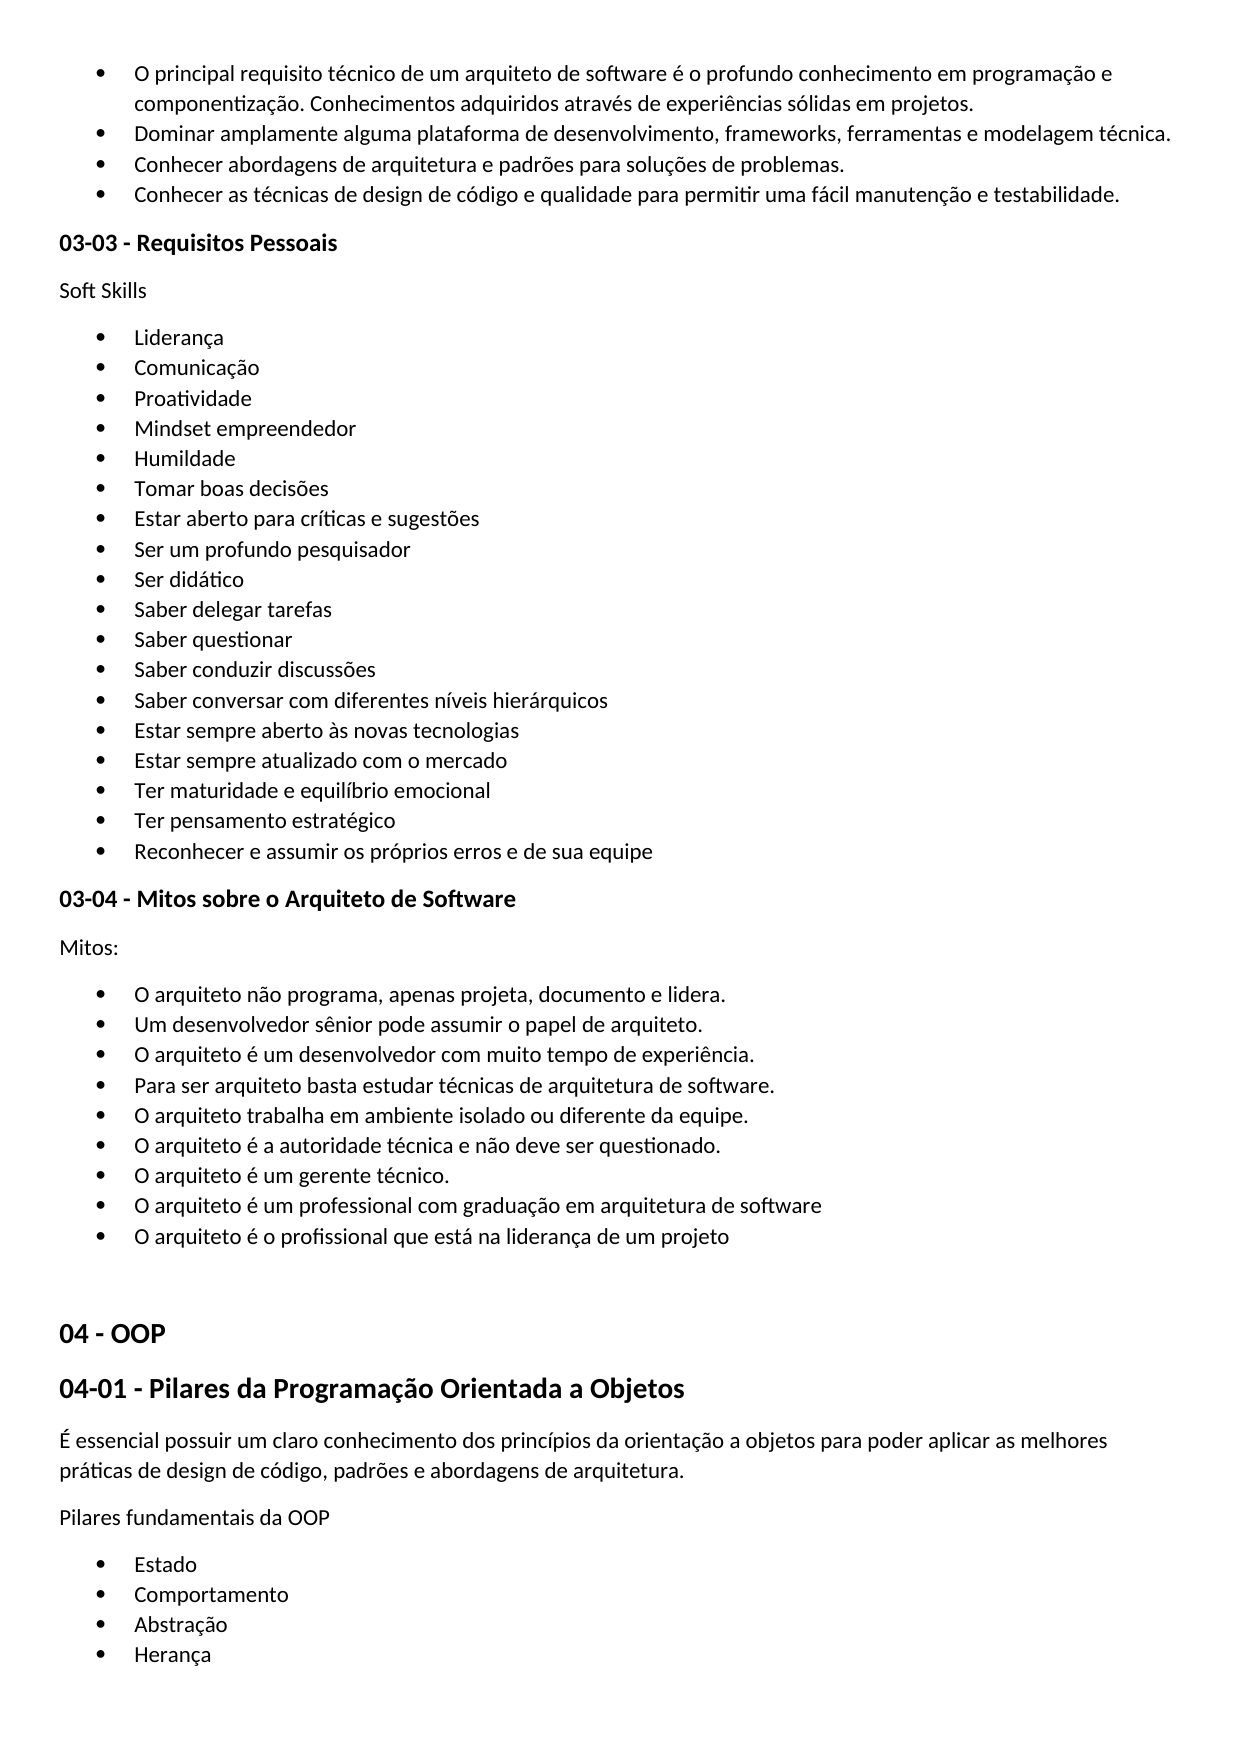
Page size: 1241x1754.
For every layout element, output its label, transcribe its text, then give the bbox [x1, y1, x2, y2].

list O arquiteto é a autoridade técnica e não deve ser questionado. [97, 1131, 1181, 1159]
text Soft Skills [59, 276, 1181, 304]
list Proatividade [97, 384, 1181, 412]
list Abstração [97, 1610, 1181, 1638]
list O principal requisito técnico de um arquiteto de software é o profundo conhecimento em programação e componentização. Conhecimentos adquiridos através de experiências sólidas em projetos. [97, 59, 1181, 117]
list Saber delegar tarefas [97, 595, 1181, 623]
list Estar sempre atualizado com o mercado [97, 746, 1181, 774]
list Conhecer as técnicas de design de código e qualidade para permitir uma fácil manutenção e testabilidade. [97, 180, 1181, 208]
list O arquiteto trabalha em ambiente isolado ou diferente da equipe. [97, 1101, 1181, 1129]
list Ter maturidade e equilíbrio emocional [97, 776, 1181, 804]
list Dominar amplamente alguma plataforma de desenvolvimento, frameworks, ferramentas e modelagem técnica. [97, 119, 1181, 147]
list Tomar boas decisões [97, 474, 1181, 502]
list Comunicação [97, 353, 1181, 381]
list O arquiteto é um gerente técnico. [97, 1161, 1181, 1189]
list Ser didático [97, 565, 1181, 593]
list Para ser arquiteto basta estudar técnicas de arquitetura de software. [97, 1071, 1181, 1099]
list Mindset empreendedor [97, 414, 1181, 442]
text Mitos: [59, 933, 1181, 961]
list Comportamento [97, 1580, 1181, 1608]
list O arquiteto é um desenvolvedor com muito tempo de experiência. [97, 1041, 1181, 1068]
list O arquiteto é o profissional que está na liderança de um projeto [97, 1222, 1181, 1250]
list Conhecer abordagens de arquitetura e padrões para soluções de problemas. [97, 150, 1181, 178]
subtitle 04-01 - Pilares da Programação Orientada a Objetos [59, 1371, 1181, 1406]
list Saber conduzir discussões [97, 656, 1181, 683]
list Saber questionar [97, 625, 1181, 653]
list O arquiteto é um professional com graduação em arquitetura de software [97, 1192, 1181, 1219]
list Estado [97, 1550, 1181, 1578]
list Liderança [97, 323, 1181, 351]
list Ser um profundo pesquisador [97, 535, 1181, 563]
list Reconhecer e assumir os próprios erros e de sua equipe [97, 837, 1181, 865]
list Estar aberto para críticas e sugestões [97, 504, 1181, 532]
list Herança [97, 1640, 1181, 1668]
list Saber conversar com diferentes níveis hierárquicos [97, 686, 1181, 714]
list Humildade [97, 444, 1181, 472]
list Estar sempre aberto às novas tecnologias [97, 716, 1181, 744]
list Um desenvolvedor sênior pode assumir o papel de arquiteto. [97, 1010, 1181, 1038]
subtitle 04 - OOP [59, 1316, 1181, 1351]
subtitle 03-03 - Requisitos Pessoais [59, 227, 1181, 257]
subtitle 03-04 - Mitos sobre o Arquiteto de Software [59, 884, 1181, 914]
text É essencial possuir um claro conhecimento dos princípios da orientação a objetos para poder aplicar as melhores práticas de design de código, padrões e abordagens de arquitetura. [59, 1426, 1181, 1484]
list O arquiteto não programa, apenas projeta, documento e lidera. [97, 980, 1181, 1008]
text Pilares fundamentais da OOP [59, 1503, 1181, 1531]
list Ter pensamento estratégico [97, 807, 1181, 834]
